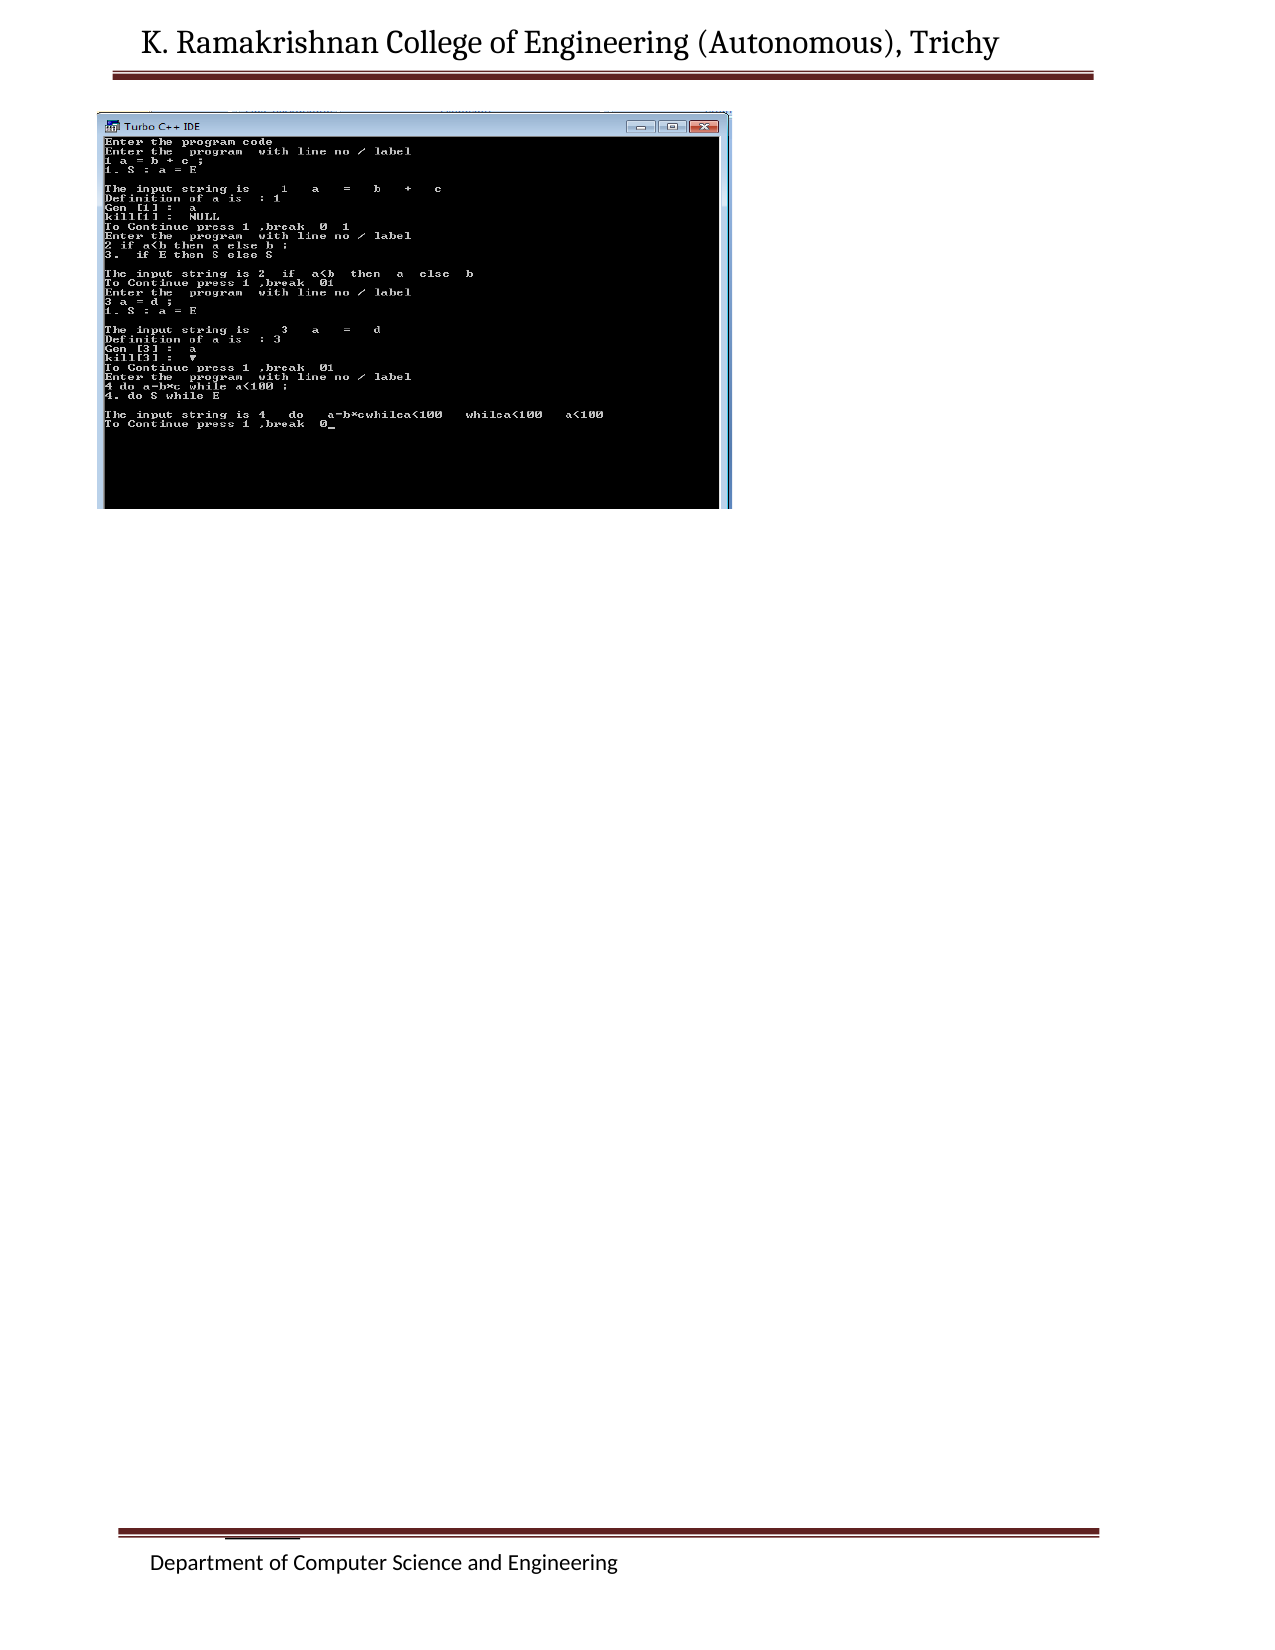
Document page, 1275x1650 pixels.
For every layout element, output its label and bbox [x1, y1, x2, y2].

picture [96, 111, 733, 509]
